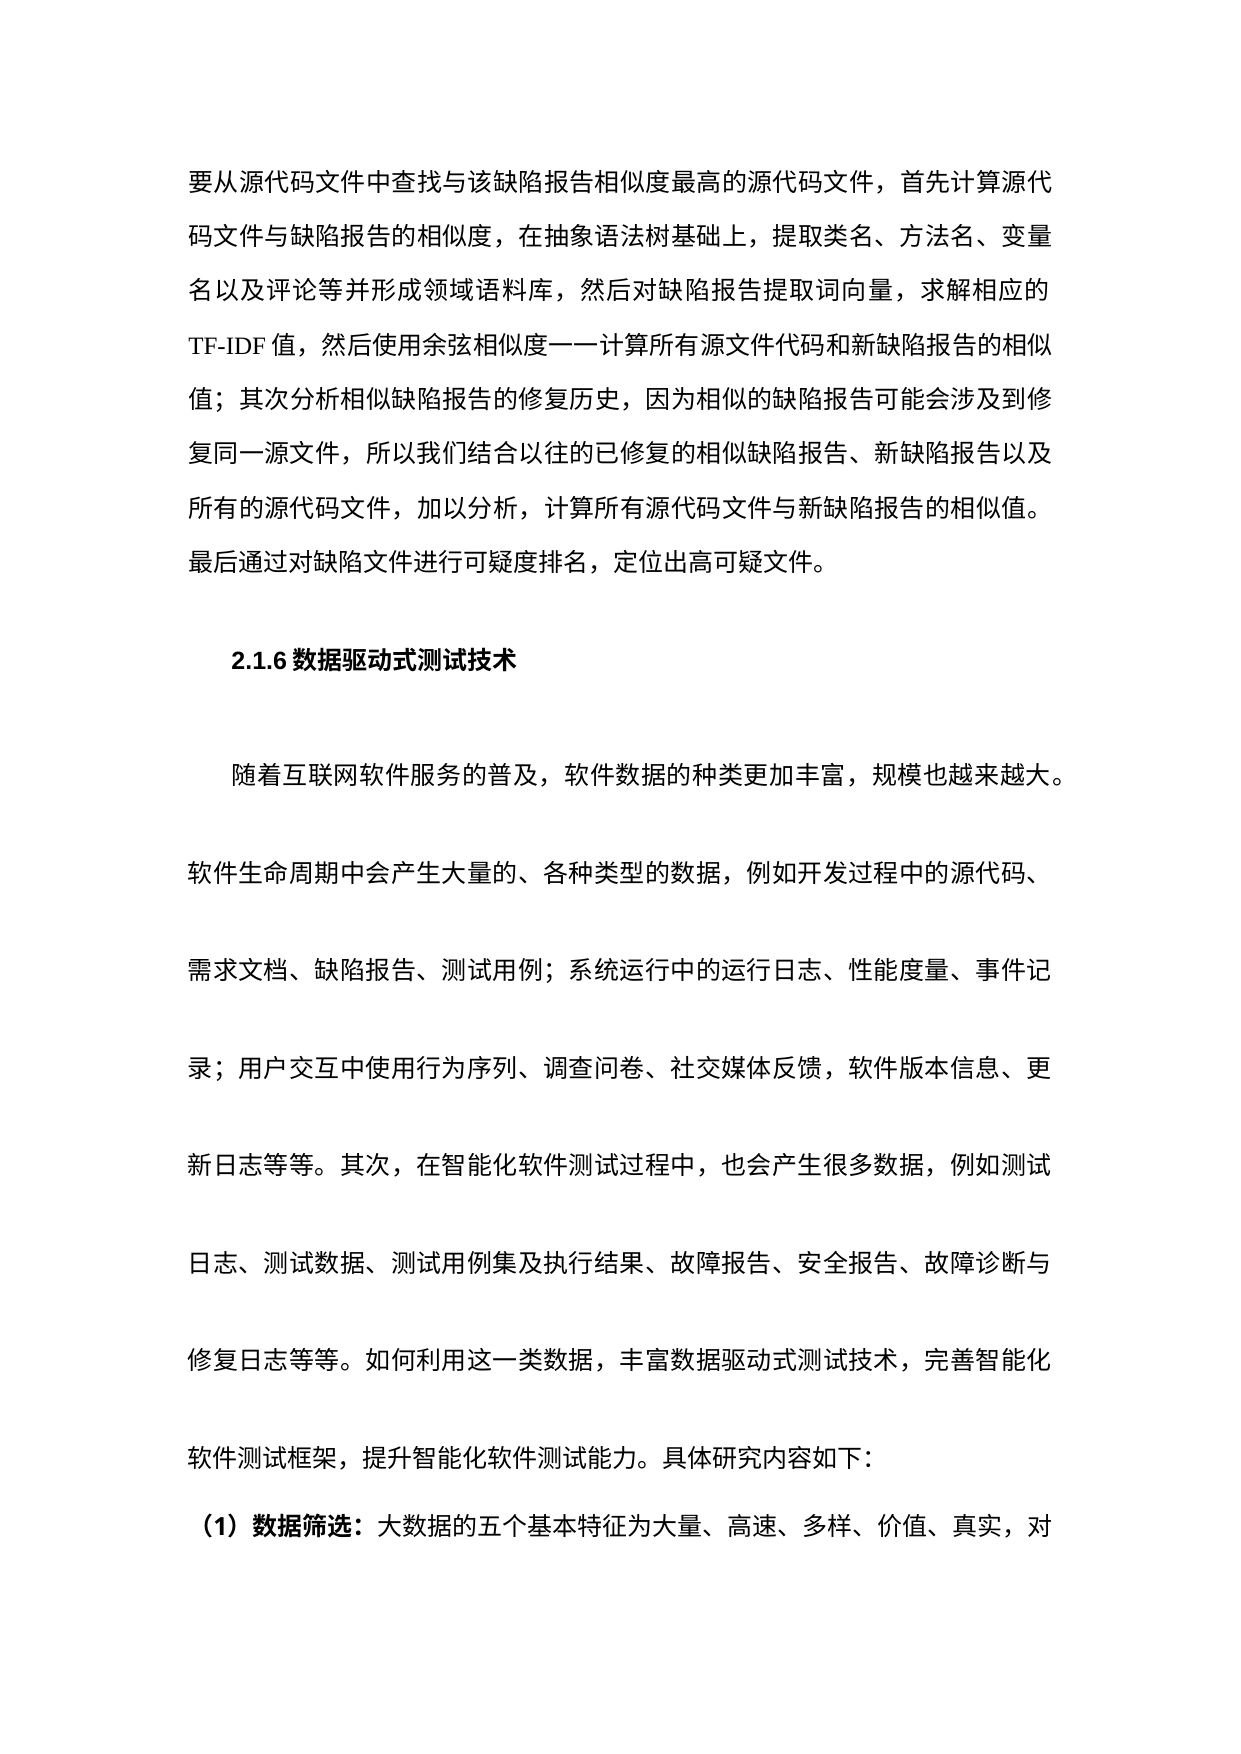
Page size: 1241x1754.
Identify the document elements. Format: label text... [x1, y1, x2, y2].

text 随着互联网软件服务的普及，软件数据的种类更加丰富，规模也越来越大。软件生命周期中会产生大量的、各种类型的数据，例如开发过程中的源代码、需求文档、缺陷报告、测试用例；系统运行中的运行日志、性能度量、事件记录；用户交互中使用行为序列、调查问卷、社交媒体反馈，软件版本信息、更新日志等等。其次，在智能化软件测试过程中，也会产生很多数据，例如测试日志、测试数据、测试用例集及执行结果、故障报告、安全报告、故障诊断与修复日志等等。如何利用这一类数据，丰富数据驱动式测试技术，完善智能化软件测试框架，提升智能化软件测试能力。具体研究内容如下： [187, 741, 1053, 1489]
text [188, 1507, 1053, 1543]
subtitle 2.1.6数据驱动式测试技术 [187, 626, 1053, 691]
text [188, 162, 1053, 579]
